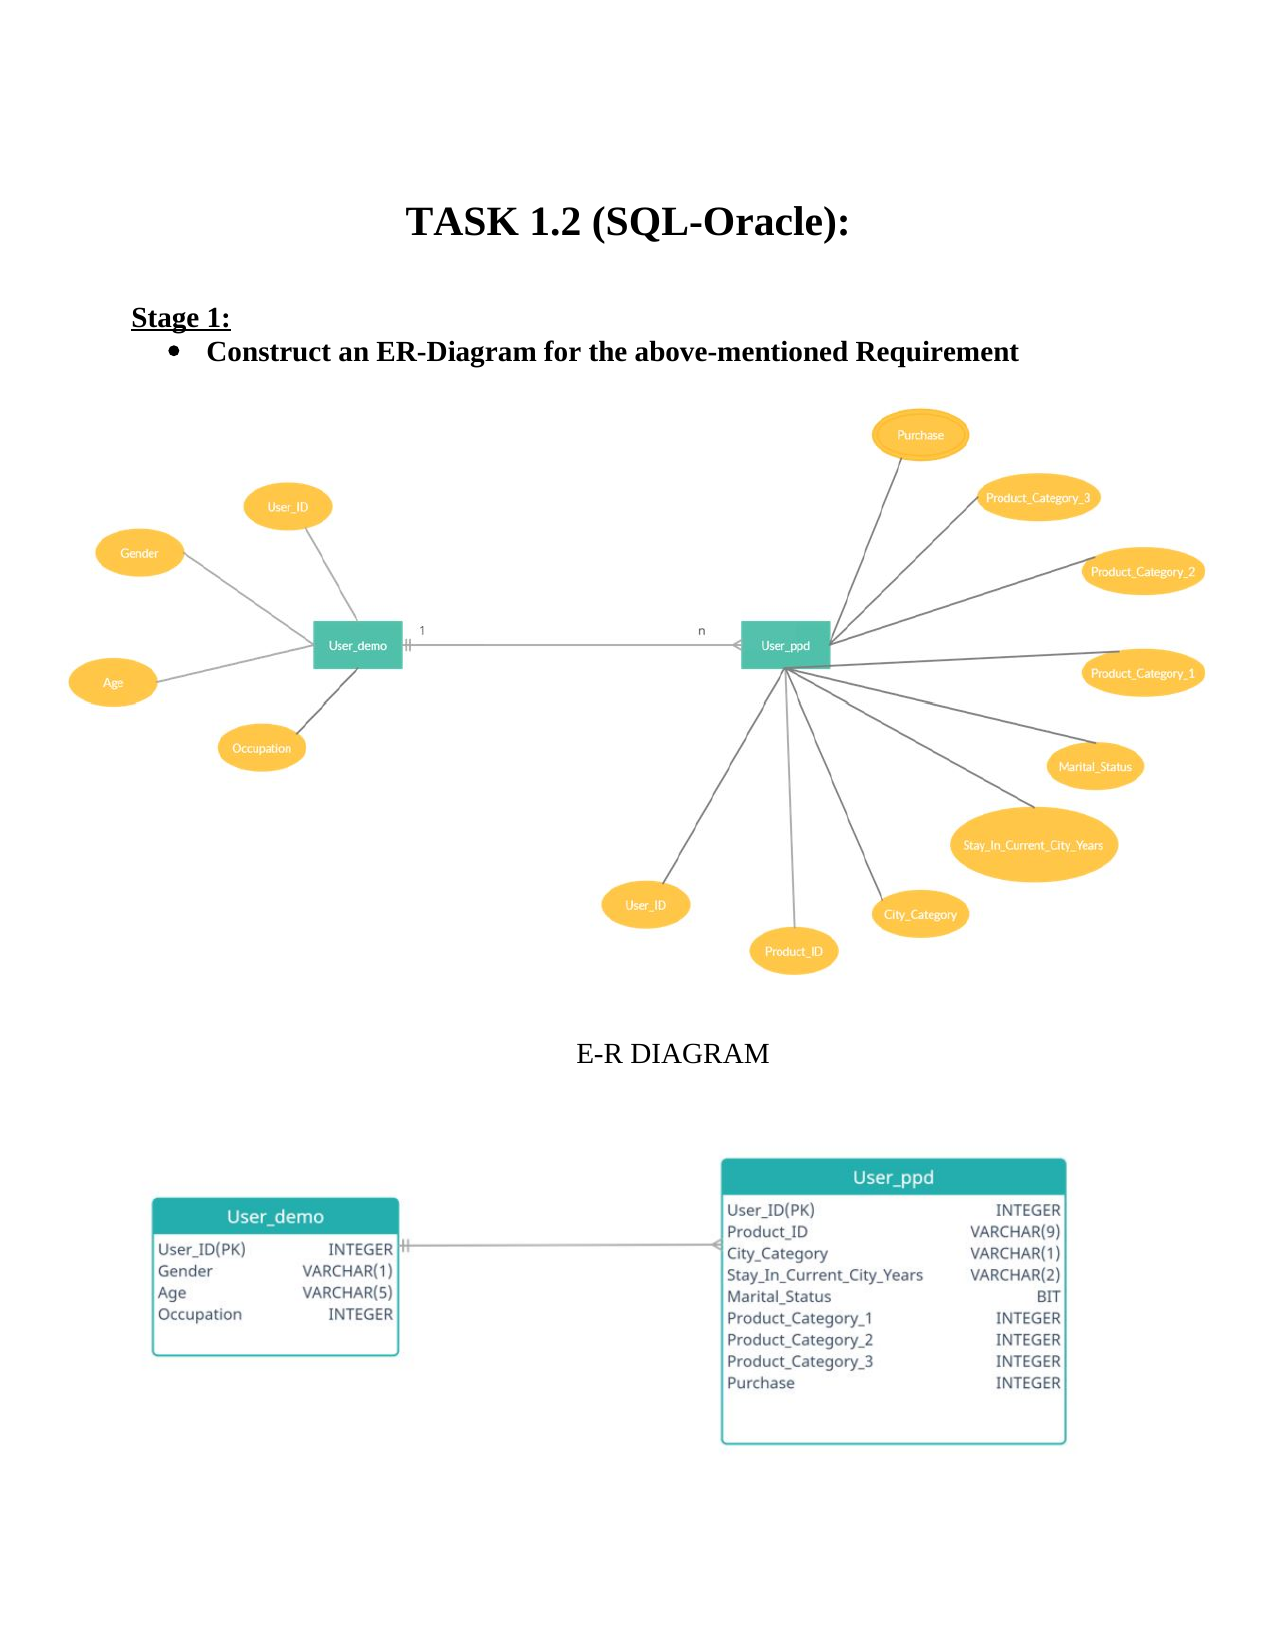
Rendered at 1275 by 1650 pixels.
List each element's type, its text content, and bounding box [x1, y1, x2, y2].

text E-R DIAGRAM [0, 1036, 1125, 1070]
text Stage 1: [131, 300, 1125, 334]
picture [0, 398, 1272, 1009]
list Construct an ER-Diagram for the above-mentioned Requirement [169, 334, 1125, 367]
text TASK 1.2 (SQL-Oracle): [131, 197, 1125, 245]
picture [108, 1097, 1142, 1489]
